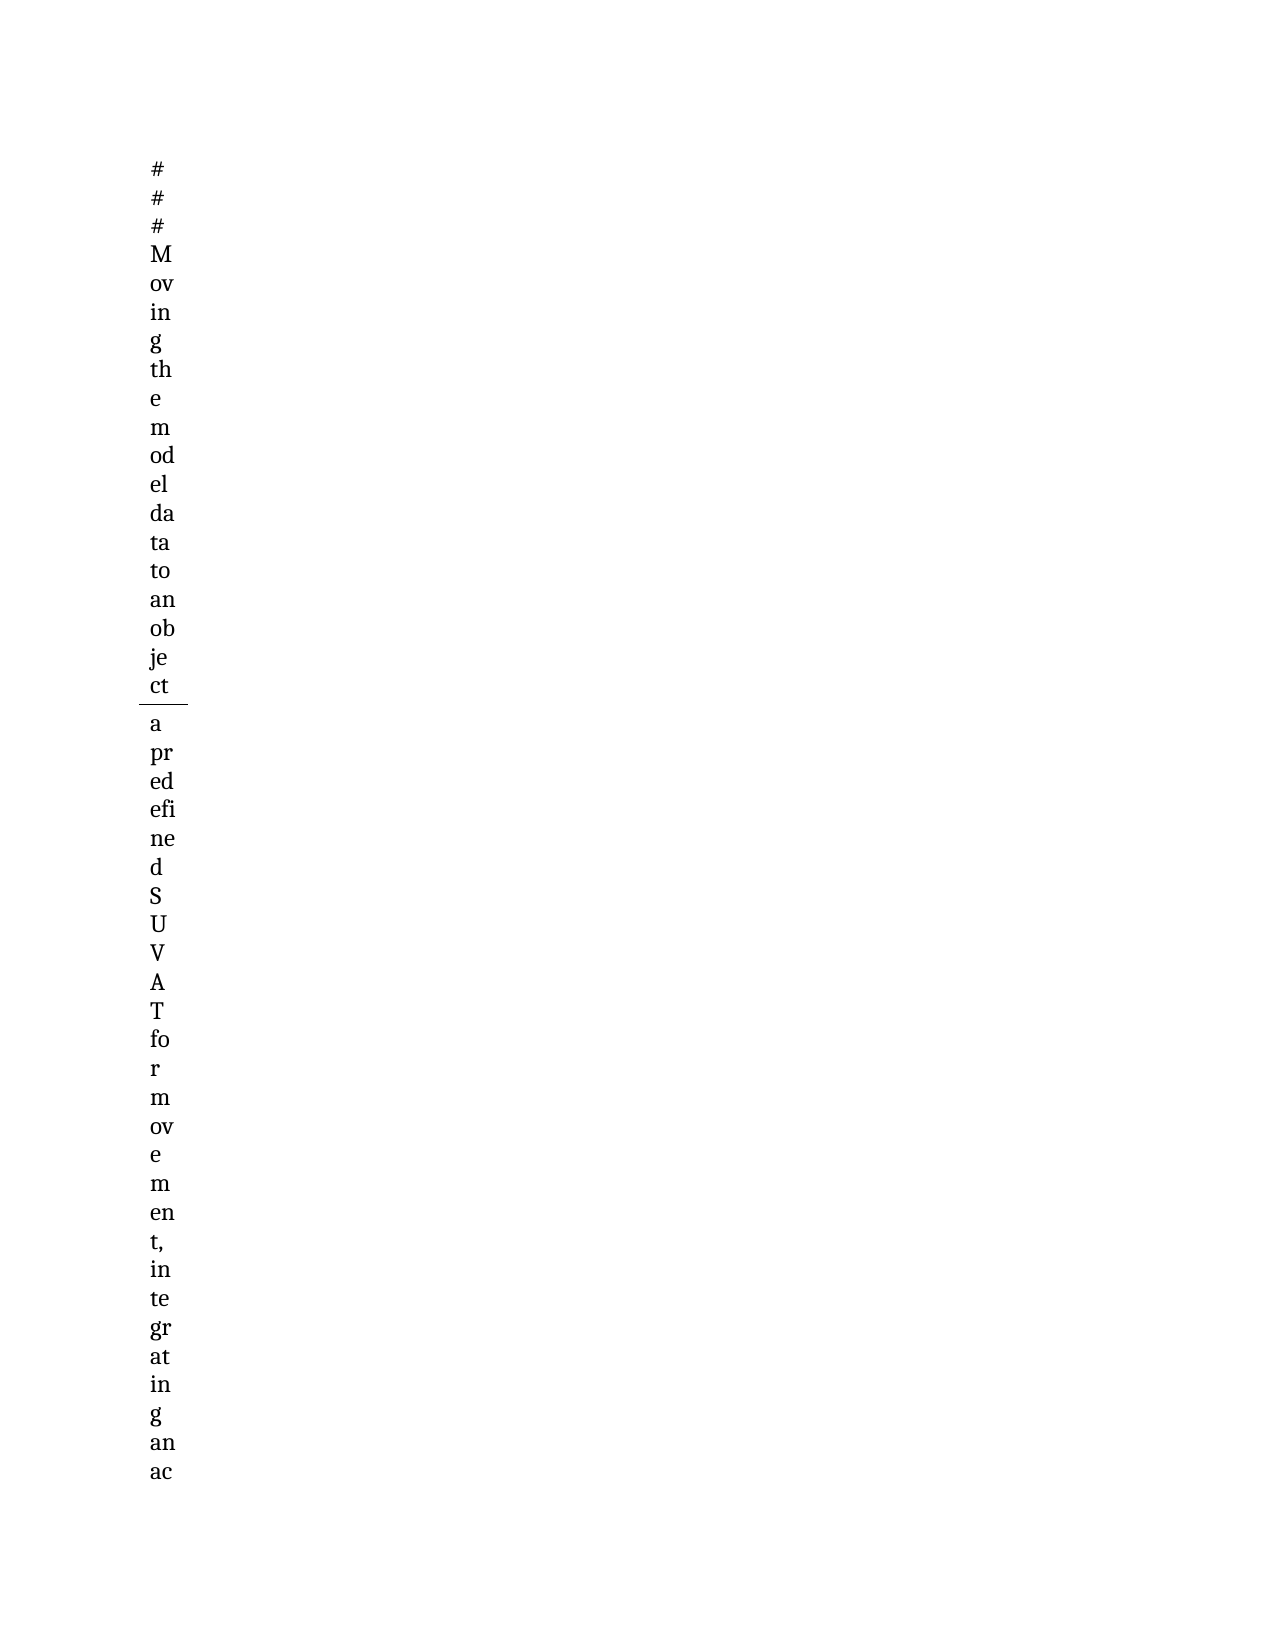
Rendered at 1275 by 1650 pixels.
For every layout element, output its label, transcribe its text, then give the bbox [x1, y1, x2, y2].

table_cell ### Numerical integration Rather than using a predefined SUVAT for movement, integrating an acceleration for velocity and then integrating velocity for position allows the changing of both acceleration and velocity during runtime [139, 705, 187, 1485]
table_header ### Moving the model data to an object [139, 150, 187, 704]
